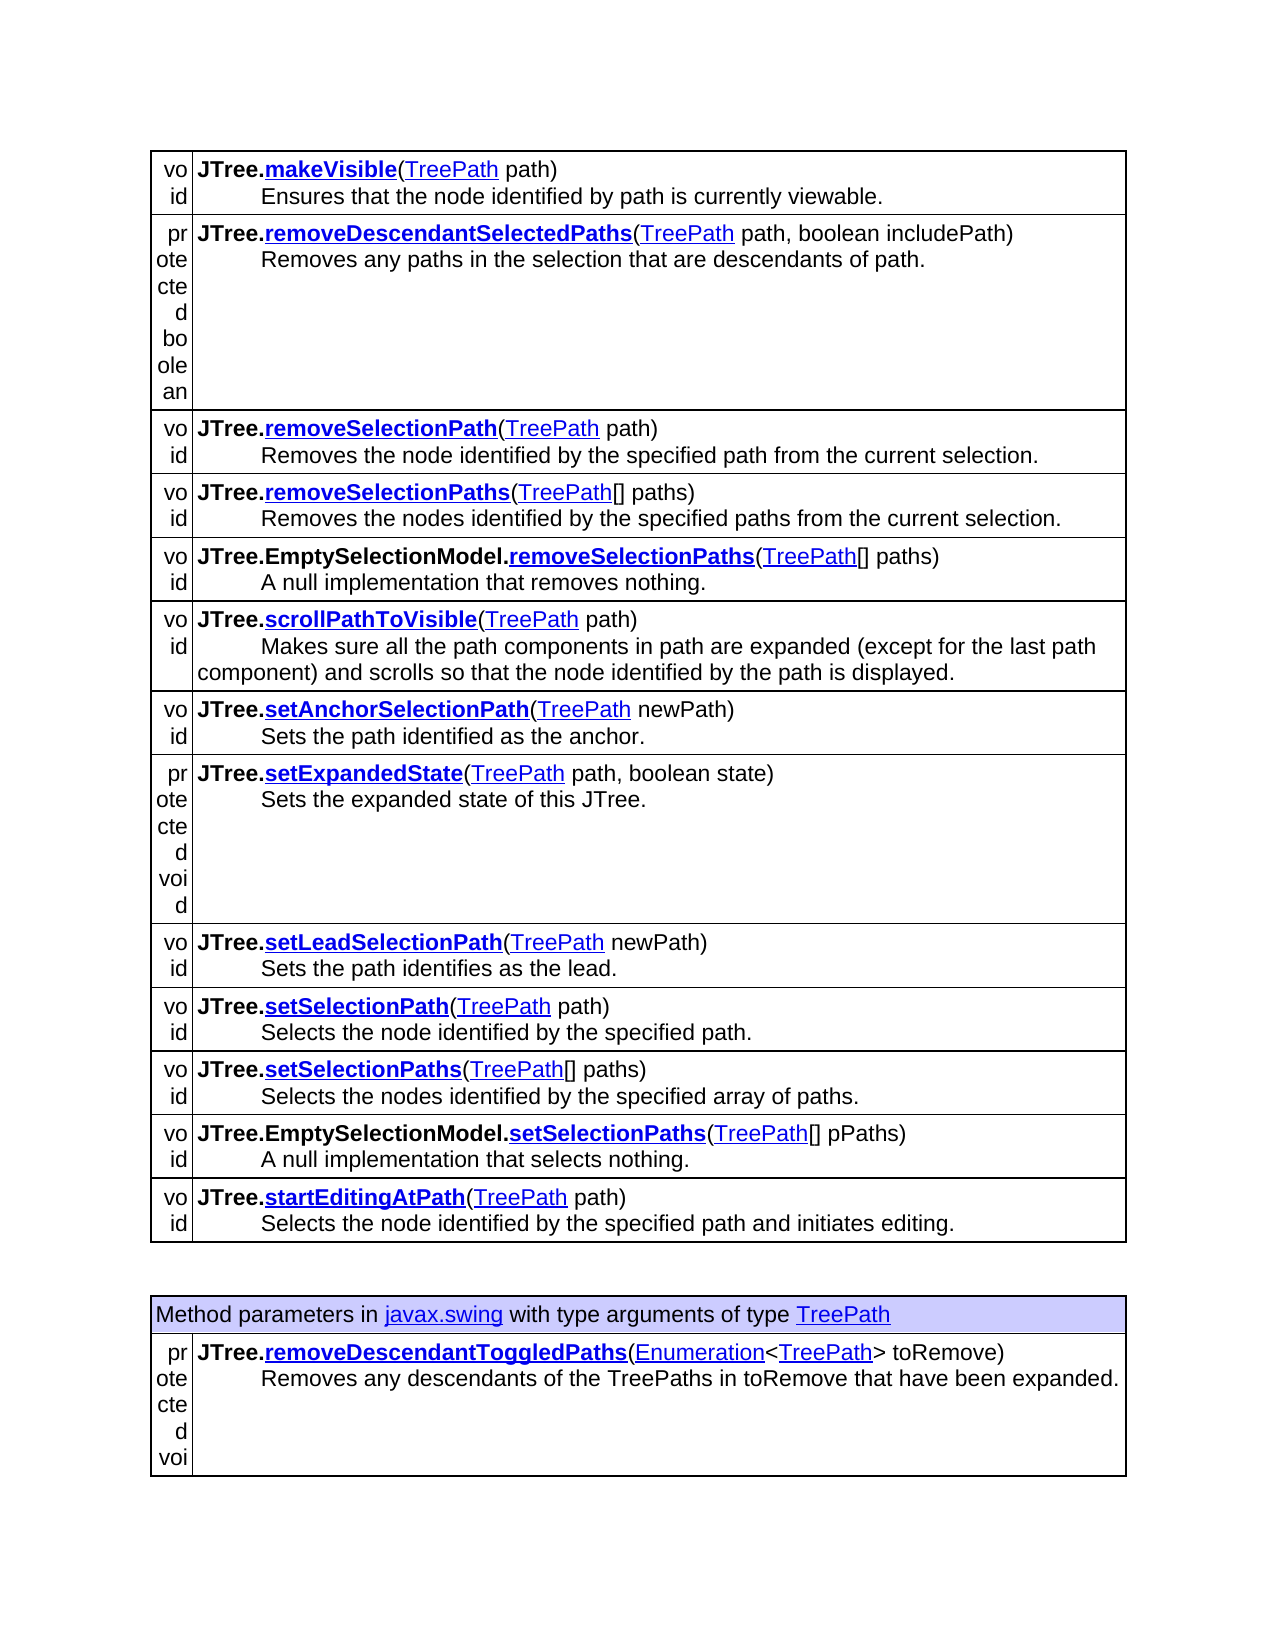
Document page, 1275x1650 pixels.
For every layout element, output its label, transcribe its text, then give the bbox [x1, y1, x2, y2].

table_header Method parameters in javax.swing with type arguments of type TreePath [152, 1297, 1125, 1332]
table_cell void [152, 924, 192, 986]
table_cell JTree.setAnchorSelectionPath(TreePath newPath) Sets the path identified as the anchor. [193, 692, 1125, 754]
table_cell void [152, 988, 192, 1050]
table_cell void [152, 1179, 192, 1241]
table_cell JTree.setSelectionPaths(TreePath[] paths) Selects the nodes identified by the specified array of paths. [193, 1052, 1125, 1114]
table_cell JTree.setLeadSelectionPath(TreePath newPath) Sets the path identifies as the lead. [193, 924, 1125, 986]
table_cell JTree.removeSelectionPaths(TreePath[] paths) Removes the nodes identified by the specified paths from the current selection. [193, 474, 1125, 536]
table_cell JTree.removeDescendantSelectedPaths(TreePath path, boolean includePath) Removes any paths in the selection that are descendants of path. [193, 215, 1125, 409]
table_cell void [152, 1115, 192, 1177]
table_cell JTree.setExpandedState(TreePath path, boolean state) Sets the expanded state of this JTree. [193, 755, 1125, 923]
table_cell void [152, 474, 192, 536]
table_cell void [152, 411, 192, 473]
table_cell protected boolean [152, 215, 192, 409]
table_cell protected void [152, 1334, 192, 1475]
table_cell void [152, 152, 192, 214]
table_cell JTree.setSelectionPath(TreePath path) Selects the node identified by the specified path. [193, 988, 1125, 1050]
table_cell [193, 1334, 1125, 1475]
table_cell JTree.makeVisible(TreePath path) Ensures that the node identified by path is currently viewable. [193, 152, 1125, 214]
table_cell void [152, 1052, 192, 1114]
table_cell void [152, 538, 192, 600]
table_cell JTree.EmptySelectionModel.removeSelectionPaths(TreePath[] paths) A null implementation that removes nothing. [193, 538, 1125, 600]
table_cell JTree.EmptySelectionModel.setSelectionPaths(TreePath[] pPaths) A null implementation that selects nothing. [193, 1115, 1125, 1177]
table_cell JTree.removeSelectionPath(TreePath path) Removes the node identified by the specified path from the current selection. [193, 411, 1125, 473]
table_cell protected void [152, 755, 192, 923]
table_cell void [152, 602, 192, 690]
table_cell JTree.startEditingAtPath(TreePath path) Selects the node identified by the specified path and initiates editing. [193, 1179, 1125, 1241]
table_cell JTree.scrollPathToVisible(TreePath path) Makes sure all the path components in path are expanded (except for the last path component) and scrolls so that the node identified by the path is displayed. [193, 602, 1125, 690]
table_cell void [152, 692, 192, 754]
